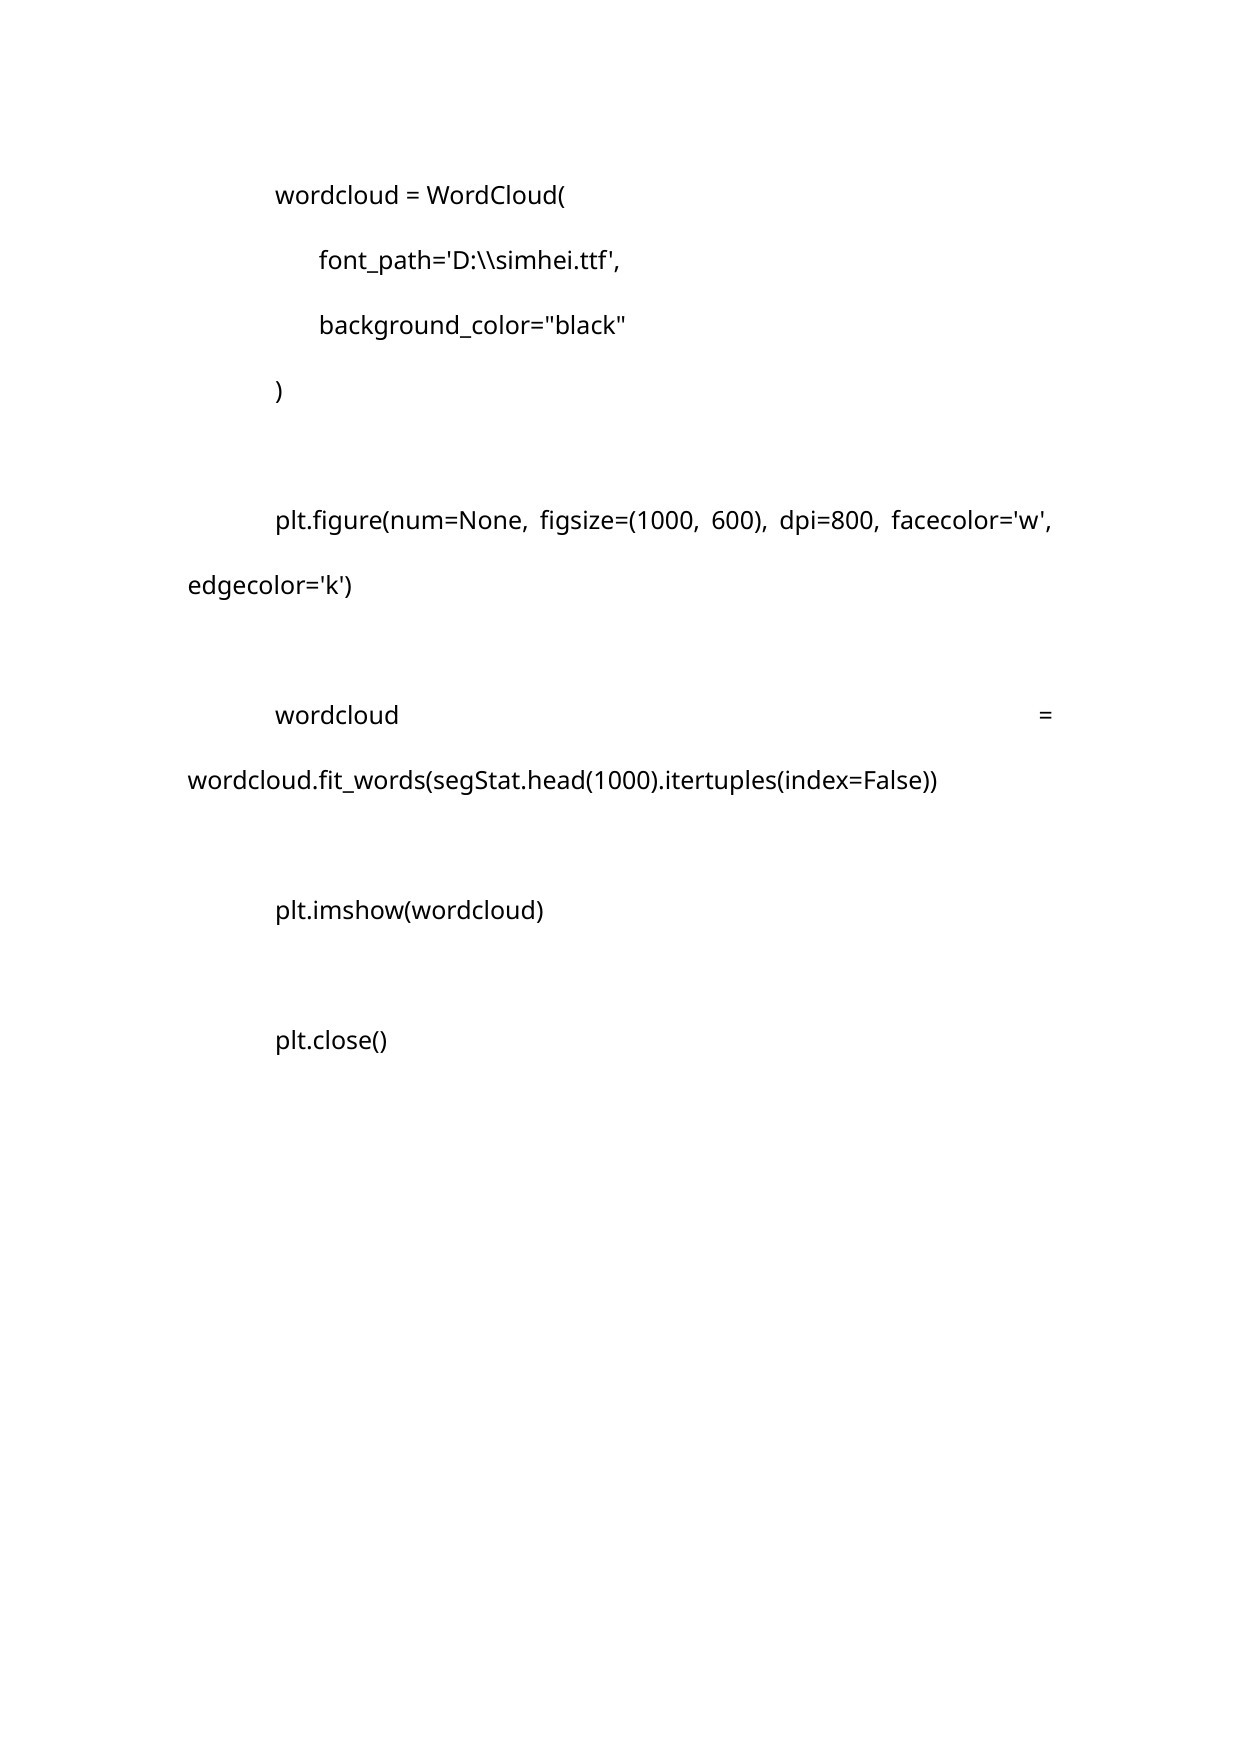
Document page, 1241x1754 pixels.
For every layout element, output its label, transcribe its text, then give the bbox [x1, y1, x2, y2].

text plt.imshow(wordcloud) [187, 877, 1053, 942]
text plt.close() [187, 1007, 1053, 1072]
text wordcloud = WordCloud( [187, 162, 1053, 227]
text ) [187, 357, 1053, 422]
text background_color="black" [187, 292, 1053, 357]
text font_path='D:\\simhei.ttf', [187, 227, 1053, 292]
text plt.figure(num=None, figsize=(1000, 600), dpi=800, facecolor='w', edgecolor='k') [187, 487, 1053, 617]
text wordcloud = wordcloud.fit_words(segStat.head(1000).itertuples(index=False)) [187, 682, 1053, 812]
